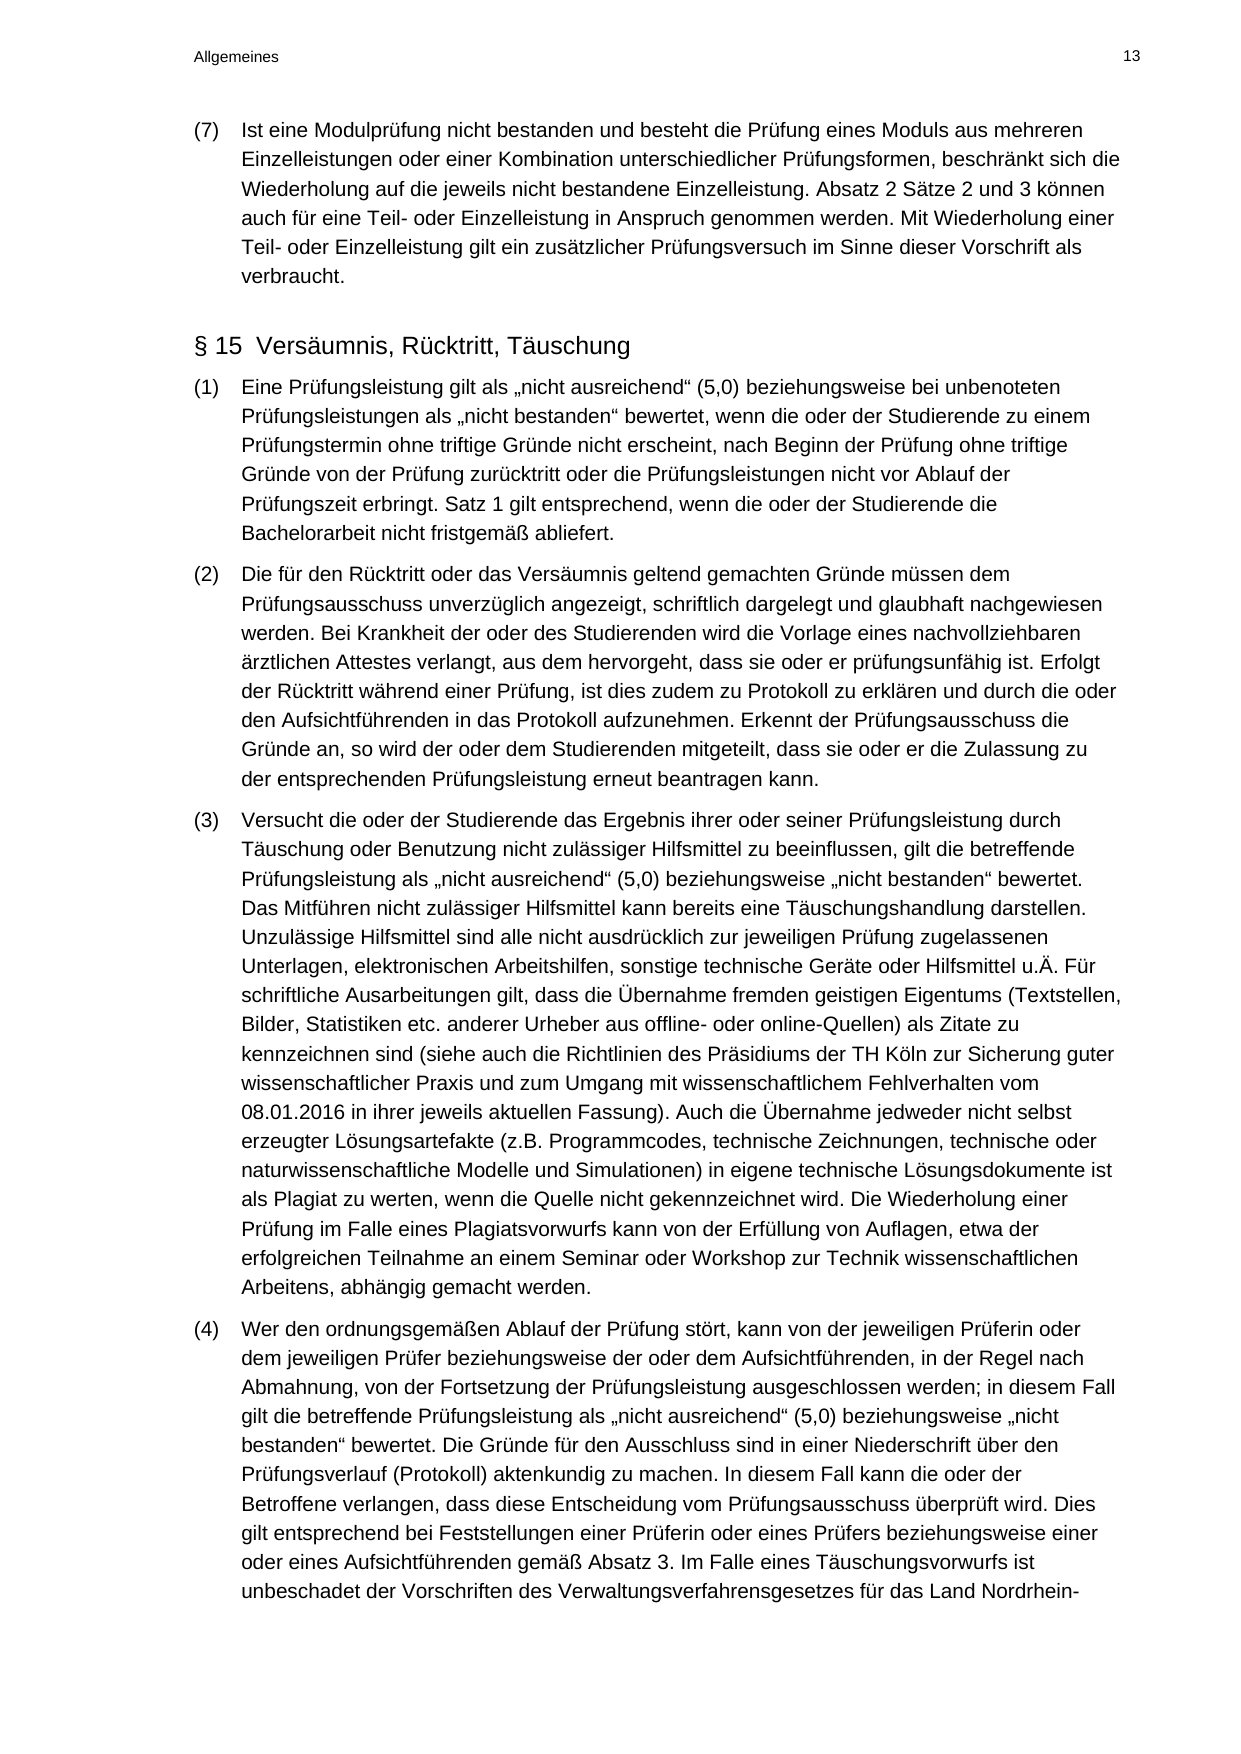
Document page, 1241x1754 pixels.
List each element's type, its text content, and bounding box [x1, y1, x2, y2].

list Versucht die oder der Studierende das Ergebnis ihrer oder seiner Prüfungsleistung durch Täuschung oder Benutzung nicht zulässiger Hilfsmittel zu beeinflussen, gilt die betreffende Prüfungsleistung als „nicht ausreichend“ (5,0) beziehungsweise „nicht bestanden“ bewertet. Das Mitführen nicht zulässiger Hilfsmittel kann bereits eine Täuschungshandlung darstellen. Unzulässige Hilfsmittel sind alle nicht ausdrücklich zur jeweiligen Prüfung zugelassenen Unterlagen, elektronischen Arbeitshilfen, sonstige technische Geräte oder Hilfsmittel u.Ä. Für schriftliche Ausarbeitungen gilt, dass die Übernahme fremden geistigen Eigentums (Textstellen, Bilder, Statistiken etc. anderer Urheber aus offline- oder online-Quellen) als Zitate zu kennzeichnen sind (siehe auch die Richtlinien des Präsidiums der TH Köln zur Sicherung guter wissenschaftlicher Praxis und zum Umgang mit wissenschaftlichem Fehlverhalten vom 08.01.2016 in ihrer jeweils aktuellen Fassung). Auch die Übernahme jedweder nicht selbst erzeugter Lösungsartefakte (z.B. Programmcodes, technische Zeichnungen, technische oder naturwissenschaftliche Modelle und Simulationen) in eigene technische Lösungsdokumente ist als Plagiat zu werten, wenn die Quelle nicht gekennzeichnet wird. Die Wiederholung einer Prüfung im Falle eines Plagiatsvorwurfs kann von der Erfüllung von Auflagen, etwa der erfolgreichen Teilnahme an einem Seminar oder Workshop zur Technik wissenschaftlichen Arbeitens, abhängig gemacht werden. [194, 808, 1124, 1299]
list Eine Prüfungsleistung gilt als „nicht ausreichend“ (5,0) beziehungsweise bei unbenoteten Prüfungsleistungen als „nicht bestanden“ bewertet, wenn die oder der Studierende zu einem Prüfungstermin ohne triftige Gründe nicht erscheint, nach Beginn der Prüfung ohne triftige Gründe von der Prüfung zurücktritt oder die Prüfungsleistungen nicht vor Ablauf der Prüfungszeit erbringt. Satz 1 gilt entsprechend, wenn die oder der Studierende die Bachelorarbeit nicht fristgemäß abliefert. [194, 375, 1124, 544]
subtitle Versäumnis, Rücktritt, Täuschung [194, 331, 1124, 359]
text Ist eine Modulprüfung nicht bestanden und besteht die Prüfung eines Moduls aus mehreren Einzelleistungen oder einer Kombination unterschiedlicher Prüfungsformen, beschränkt sich die Wiederholung auf die jeweils nicht bestandene Einzelleistung. Absatz 2 Sätze 2 und 3 können auch für eine Teil- oder Einzelleistung in Anspruch genommen werden. Mit Wiederholung einer Teil- oder Einzelleistung gilt ein zusätzlicher Prüfungsversuch im Sinne dieser Vorschrift als verbraucht. [194, 118, 1124, 288]
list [194, 1316, 1124, 1603]
list Die für den Rücktritt oder das Versäumnis geltend gemachten Gründe müssen dem Prüfungsausschuss unverzüglich angezeigt, schriftlich dargelegt und glaubhaft nachgewiesen werden. Bei Krankheit der oder des Studierenden wird die Vorlage eines nachvollziehbaren ärztlichen Attestes verlangt, aus dem hervorgeht, dass sie oder er prüfungsunfähig ist. Erfolgt der Rücktritt während einer Prüfung, ist dies zudem zu Protokoll zu erklären und durch die oder den Aufsichtführenden in das Protokoll aufzunehmen. Erkennt der Prüfungsausschuss die Gründe an, so wird der oder dem Studierenden mitgeteilt, dass sie oder er die Zulassung zu der entsprechenden Prüfungsleistung erneut beantragen kann. [194, 562, 1124, 790]
